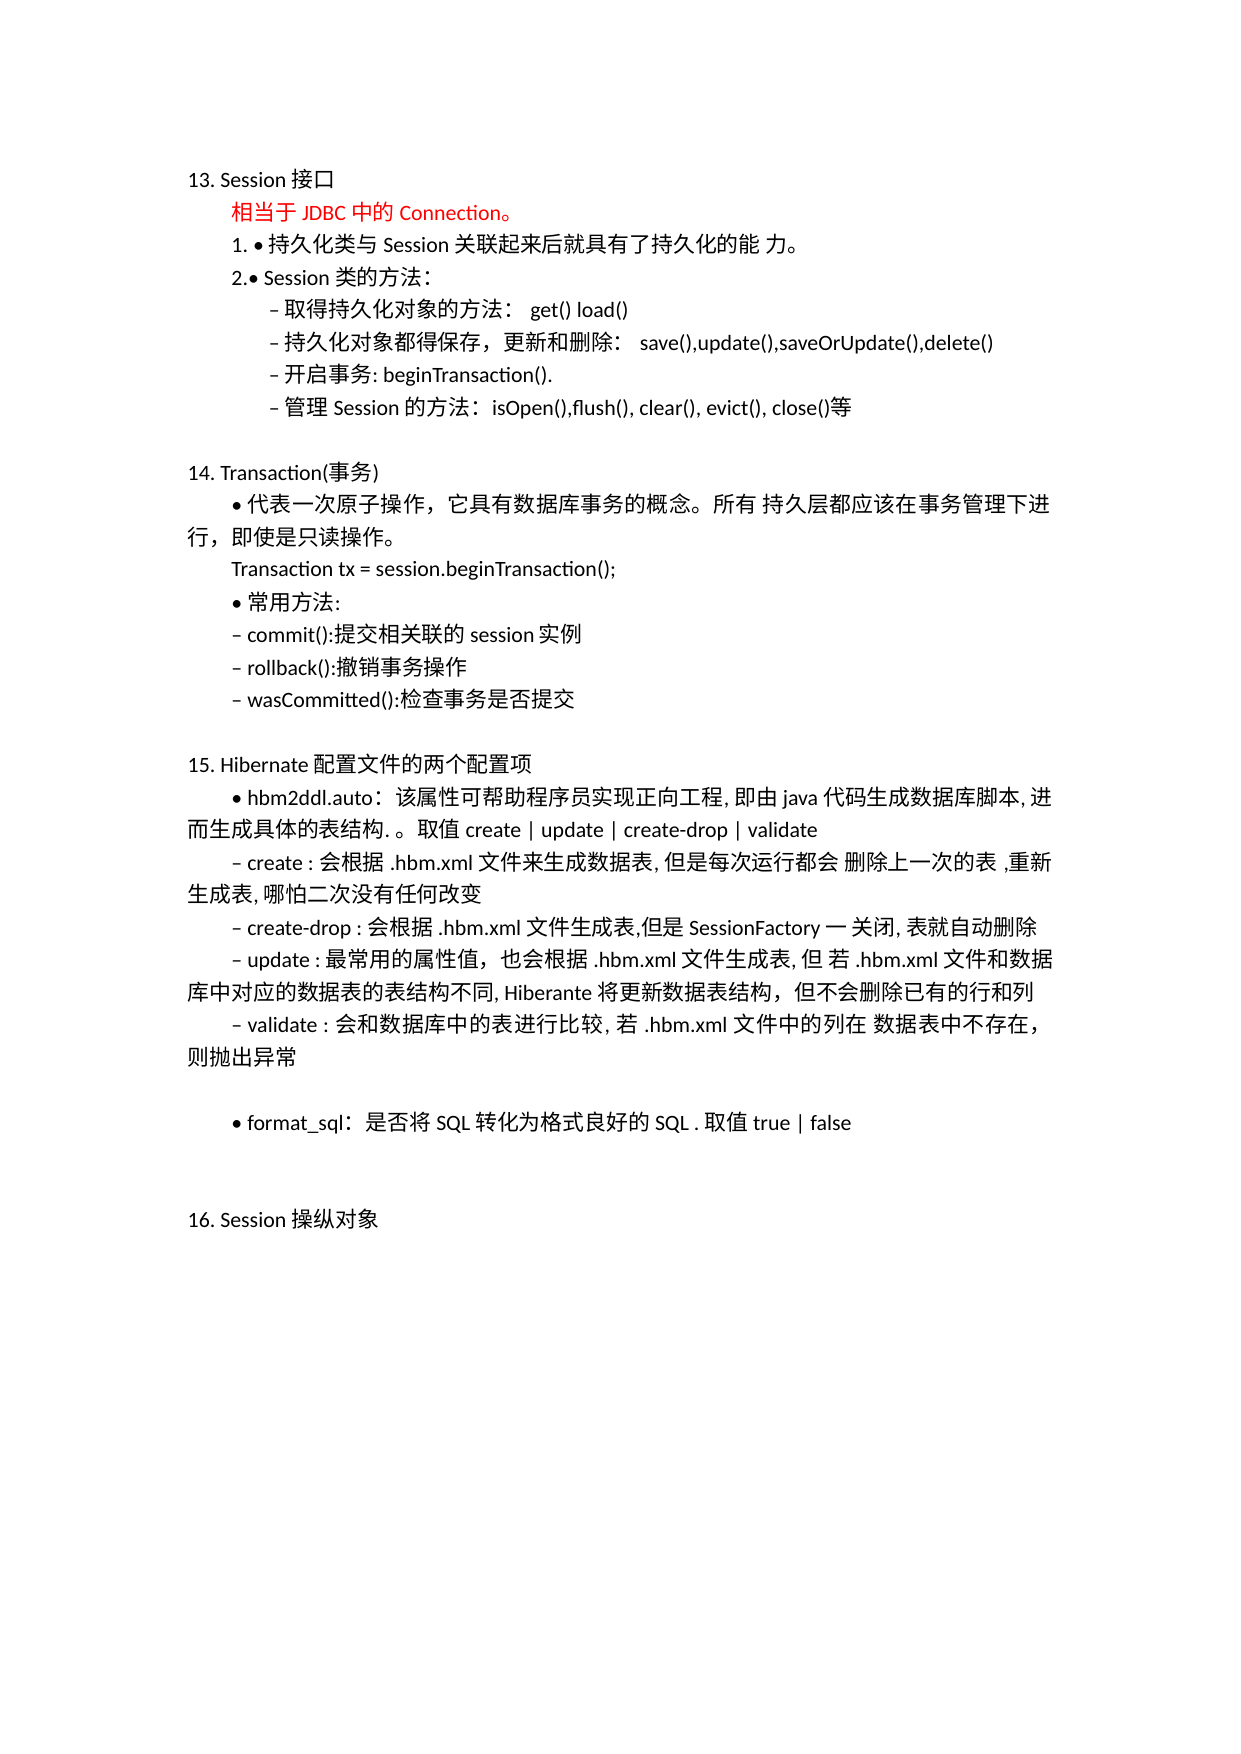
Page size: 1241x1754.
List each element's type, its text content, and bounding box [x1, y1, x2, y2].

text • hbm2ddl.auto：该属性可帮助程序员实现正向工程, 即由 java 代码生成数据库脚本, 进而生成具体的表结构. 。取值 create | update | create-drop | validate [187, 779, 1053, 844]
text – validate : 会和数据库中的表进行比较, 若 .hbm.xml 文件中的列在 数据表中不存在，则抛出异常 [187, 1007, 1053, 1072]
text – create : 会根据 .hbm.xml 文件来生成数据表, 但是每次运行都会 删除上一次的表 ,重新生成表, 哪怕二次没有任何改变 [187, 844, 1053, 909]
text – wasCommitted():检查事务是否提交 [187, 682, 1053, 714]
text 2.• Session 类的方法： [187, 259, 1053, 292]
text – rollback():撤销事务操作 [187, 649, 1053, 682]
text Transaction tx = session.beginTransaction(); [187, 552, 1053, 584]
list – 取得持久化对象的方法： get() load() [269, 292, 1053, 324]
text • 常用方法: [187, 584, 1053, 617]
text • format_sql：是否将 SQL 转化为格式良好的 SQL . 取值 true | false [187, 1104, 1053, 1137]
text 相当于 JDBC 中的 Connection。 [187, 194, 1053, 227]
text – commit():提交相关联的session实例 [187, 617, 1053, 649]
list – 管理 Session 的方法：isOpen(),flush(), clear(), evict(), close()等 [269, 389, 1053, 422]
text 14. Transaction(事务) [187, 454, 1053, 487]
text 13. Session 接口 [187, 162, 1053, 194]
text 1. • 持久化类与 Session 关联起来后就具有了持久化的能 力。 [187, 227, 1053, 259]
list – 开启事务: beginTransaction(). [269, 357, 1053, 389]
text – update : 最常用的属性值，也会根据 .hbm.xml 文件生成表, 但 若 .hbm.xml 文件和数据库中对应的数据表的表结构不同, Hiberante 将更新数据表结构，但不会删除已有的行和列 [187, 942, 1053, 1007]
text – create-drop : 会根据 .hbm.xml 文件生成表,但是SessionFactory一 关闭, 表就自动删除 [187, 909, 1053, 942]
text 16. Session 操纵对象 [187, 1202, 1053, 1234]
text 15. Hibernate 配置文件的两个配置项 [187, 747, 1053, 779]
list – 持久化对象都得保存，更新和删除： save(),update(),saveOrUpdate(),delete() [269, 324, 1053, 357]
text • 代表一次原子操作，它具有数据库事务的概念。所有 持久层都应该在事务管理下进行，即使是只读操作。 [187, 487, 1053, 552]
